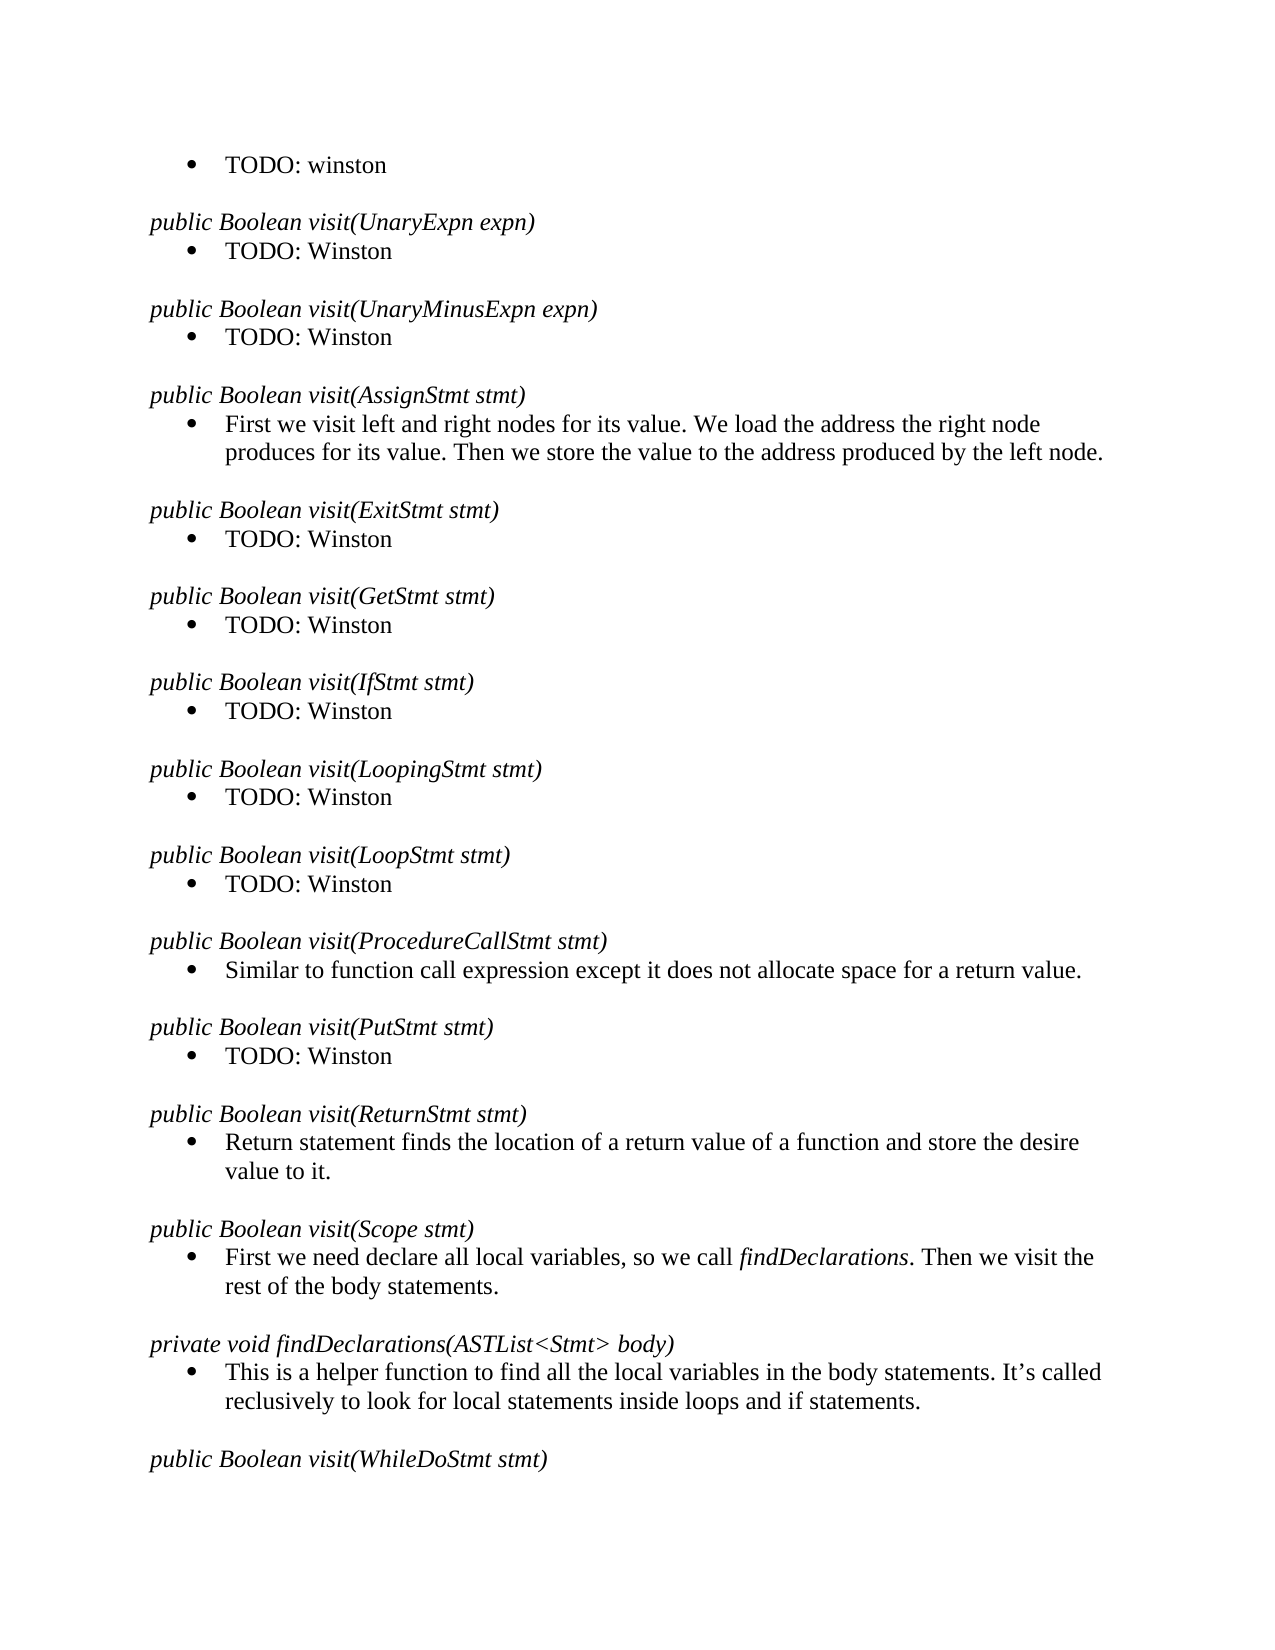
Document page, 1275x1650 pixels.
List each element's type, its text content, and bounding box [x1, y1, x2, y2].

text public Boolean visit(UnaryMinusExpn expn) [150, 294, 1125, 322]
list TODO: Winston [187, 782, 1125, 811]
text public Boolean visit(ReturnStmt stmt) [150, 1099, 1125, 1127]
text public Boolean visit(AssignStmt stmt) [150, 380, 1125, 409]
list Similar to function call expression except it does not allocate space for a return value. [187, 955, 1125, 984]
list TODO: Winston [187, 610, 1125, 639]
list First we visit left and right nodes for its value. We load the address the right node produces for its value. Then we store the value to the address produced by the left node. [187, 409, 1125, 466]
list TODO: Winston [187, 322, 1125, 351]
list This is a helper function to find all the local variables in the body statements. It’s called reclusively to look for local statements inside loops and if statements. [187, 1357, 1125, 1415]
text public Boolean visit(ExitStmt stmt) [150, 495, 1125, 524]
text public Boolean visit(GetStmt stmt) [150, 581, 1125, 610]
text public Boolean visit(LoopingStmt stmt) [150, 754, 1125, 782]
text public Boolean visit(LoopStmt stmt) [150, 840, 1125, 869]
text public Boolean visit(UnaryExpn expn) [150, 207, 1125, 236]
list Return statement finds the location of a return value of a function and store the desire value to it. [187, 1127, 1125, 1185]
list TODO: winston [187, 150, 1125, 179]
list TODO: Winston [187, 1041, 1125, 1070]
list TODO: Winston [187, 696, 1125, 725]
list TODO: Winston [187, 869, 1125, 897]
list TODO: Winston [187, 236, 1125, 265]
list TODO: Winston [187, 524, 1125, 552]
text public Boolean visit(WhileDoStmt stmt) [150, 1444, 1125, 1472]
text public Boolean visit(PutStmt stmt) [150, 1012, 1125, 1041]
text private void findDeclarations(ASTList<Stmt> body) [150, 1329, 1125, 1357]
list First we need declare all local variables, so we call findDeclarations. Then we visit the rest of the body statements. [187, 1242, 1125, 1300]
text public Boolean visit(IfStmt stmt) [150, 667, 1125, 696]
text public Boolean visit(ProcedureCallStmt stmt) [150, 926, 1125, 955]
text public Boolean visit(Scope stmt) [150, 1214, 1125, 1242]
